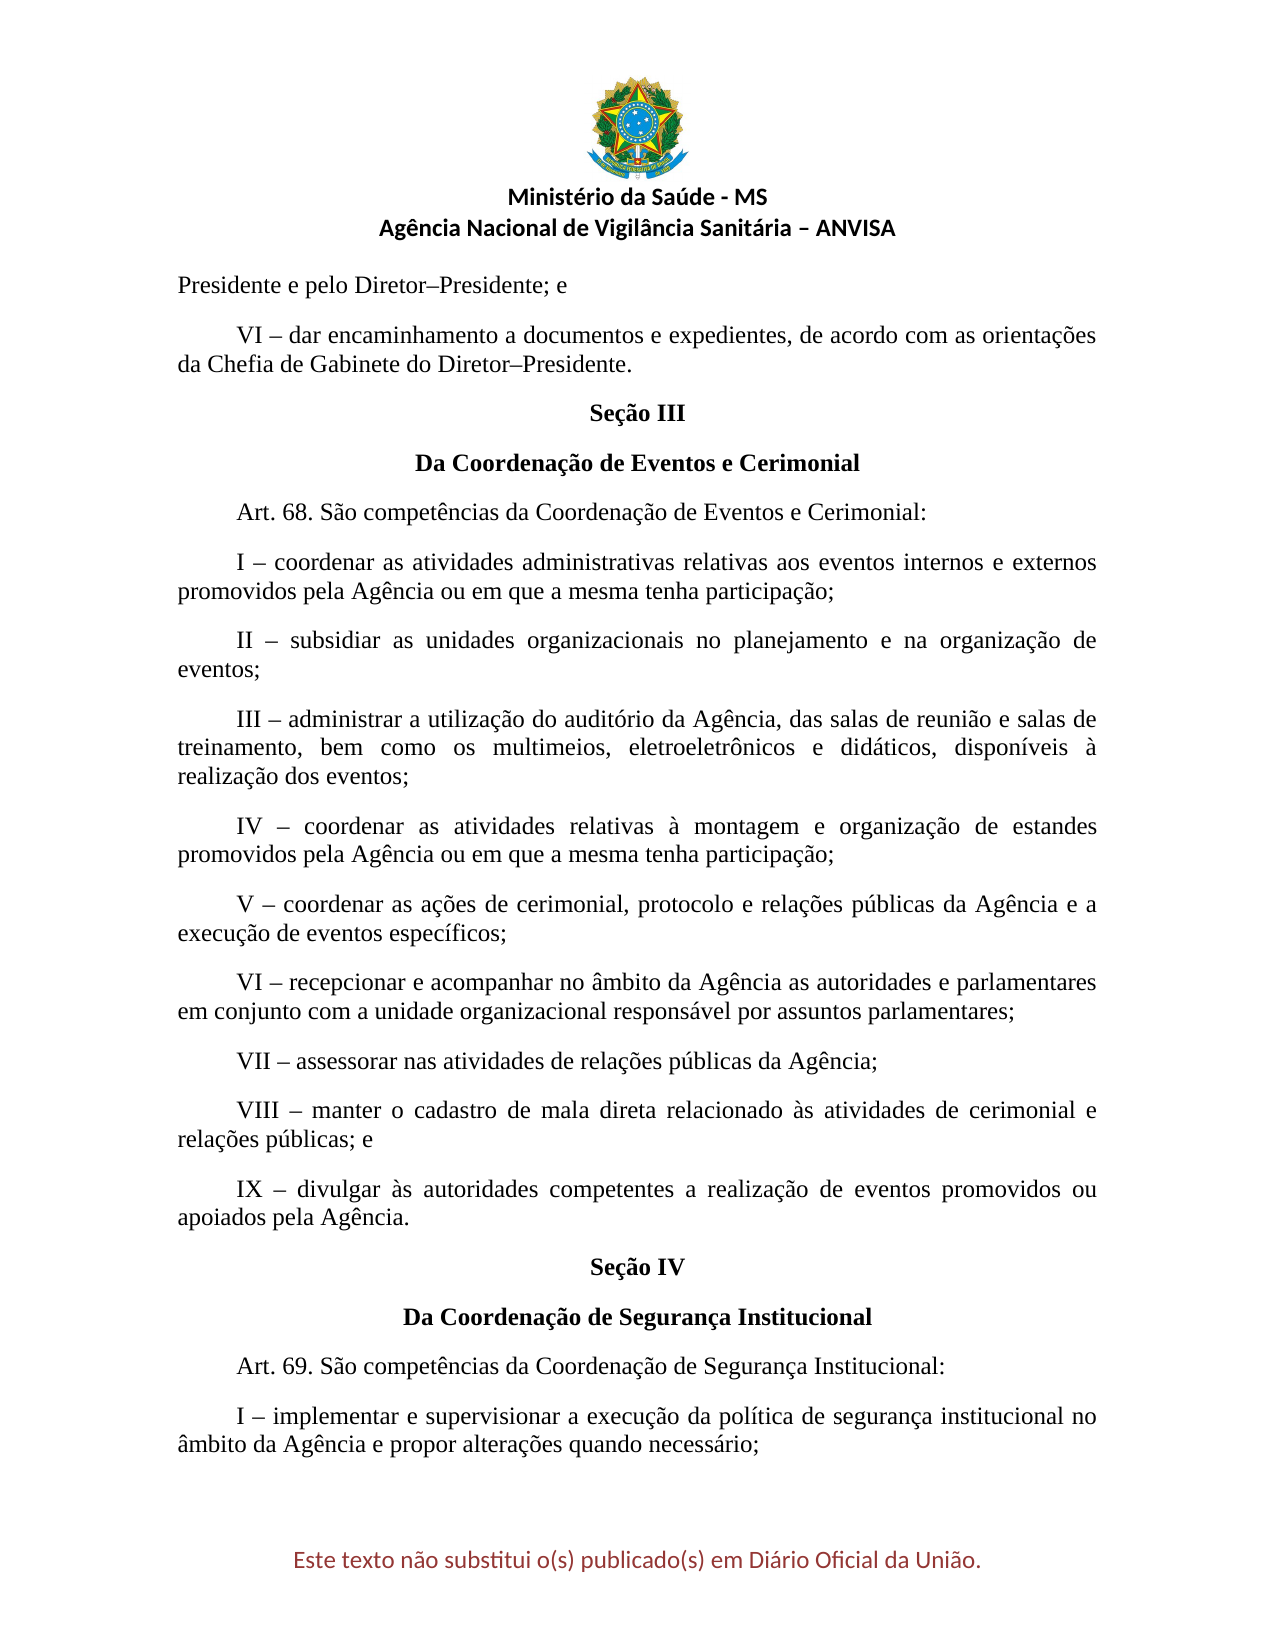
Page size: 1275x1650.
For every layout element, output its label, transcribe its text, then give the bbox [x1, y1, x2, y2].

text VI – dar encaminhamento a documentos e expedientes, de acordo com as orientações da Chefia de Gabinete do Diretor–Presidente. [177, 320, 1098, 377]
text VII – assessorar nas atividades de relações públicas da Agência; [177, 1046, 1098, 1074]
text II – subsidiar as unidades organizacionais no planejamento e na organização de eventos; [177, 625, 1098, 683]
text Seção III [177, 398, 1098, 427]
text V – coordenar as ações de cerimonial, protocolo e relações públicas da Agência e a execução de eventos específicos; [177, 889, 1098, 947]
text IX – divulgar às autoridades competentes a realização de eventos promovidos ou apoiados pela Agência. [177, 1174, 1098, 1231]
text Da Coordenação de Eventos e Cerimonial [177, 448, 1098, 477]
picture [583, 75, 692, 182]
text I – coordenar as atividades administrativas relativas aos eventos internos e externos promovidos pela Agência ou em que a mesma tenha participação; [177, 547, 1098, 604]
text IV – coordenar as atividades relativas à montagem e organização de estandes promovidos pela Agência ou em que a mesma tenha participação; [177, 811, 1098, 868]
text III – administrar a utilização do auditório da Agência, das salas de reunião e salas de treinamento, bem como os multimeios, eletroeletrônicos e didáticos, disponíveis à realização dos eventos; [177, 704, 1098, 790]
text I – implementar e supervisionar a execução da política de segurança institucional no âmbito da Agência e propor alterações quando necessário; [177, 1401, 1098, 1458]
text VI – recepcionar e acompanhar no âmbito da Agência as autoridades e parlamentares em conjunto com a unidade organizacional responsável por assuntos parlamentares; [177, 967, 1098, 1025]
text Da Coordenação de Segurança Institucional [177, 1302, 1098, 1330]
text VIII – manter o cadastro de mala direta relacionado às atividades de cerimonial e relações públicas; e [177, 1095, 1098, 1153]
text Art. 69. São competências da Coordenação de Segurança Institucional: [177, 1351, 1098, 1380]
text Art. 68. São competências da Coordenação de Eventos e Cerimonial: [177, 497, 1098, 526]
text V – redigir e corrigir os documentos a serem expedidos pelo Gabinete do Diretor–Presidente e pelo Diretor–Presidente; e [177, 270, 1098, 299]
text Seção IV [177, 1252, 1098, 1281]
